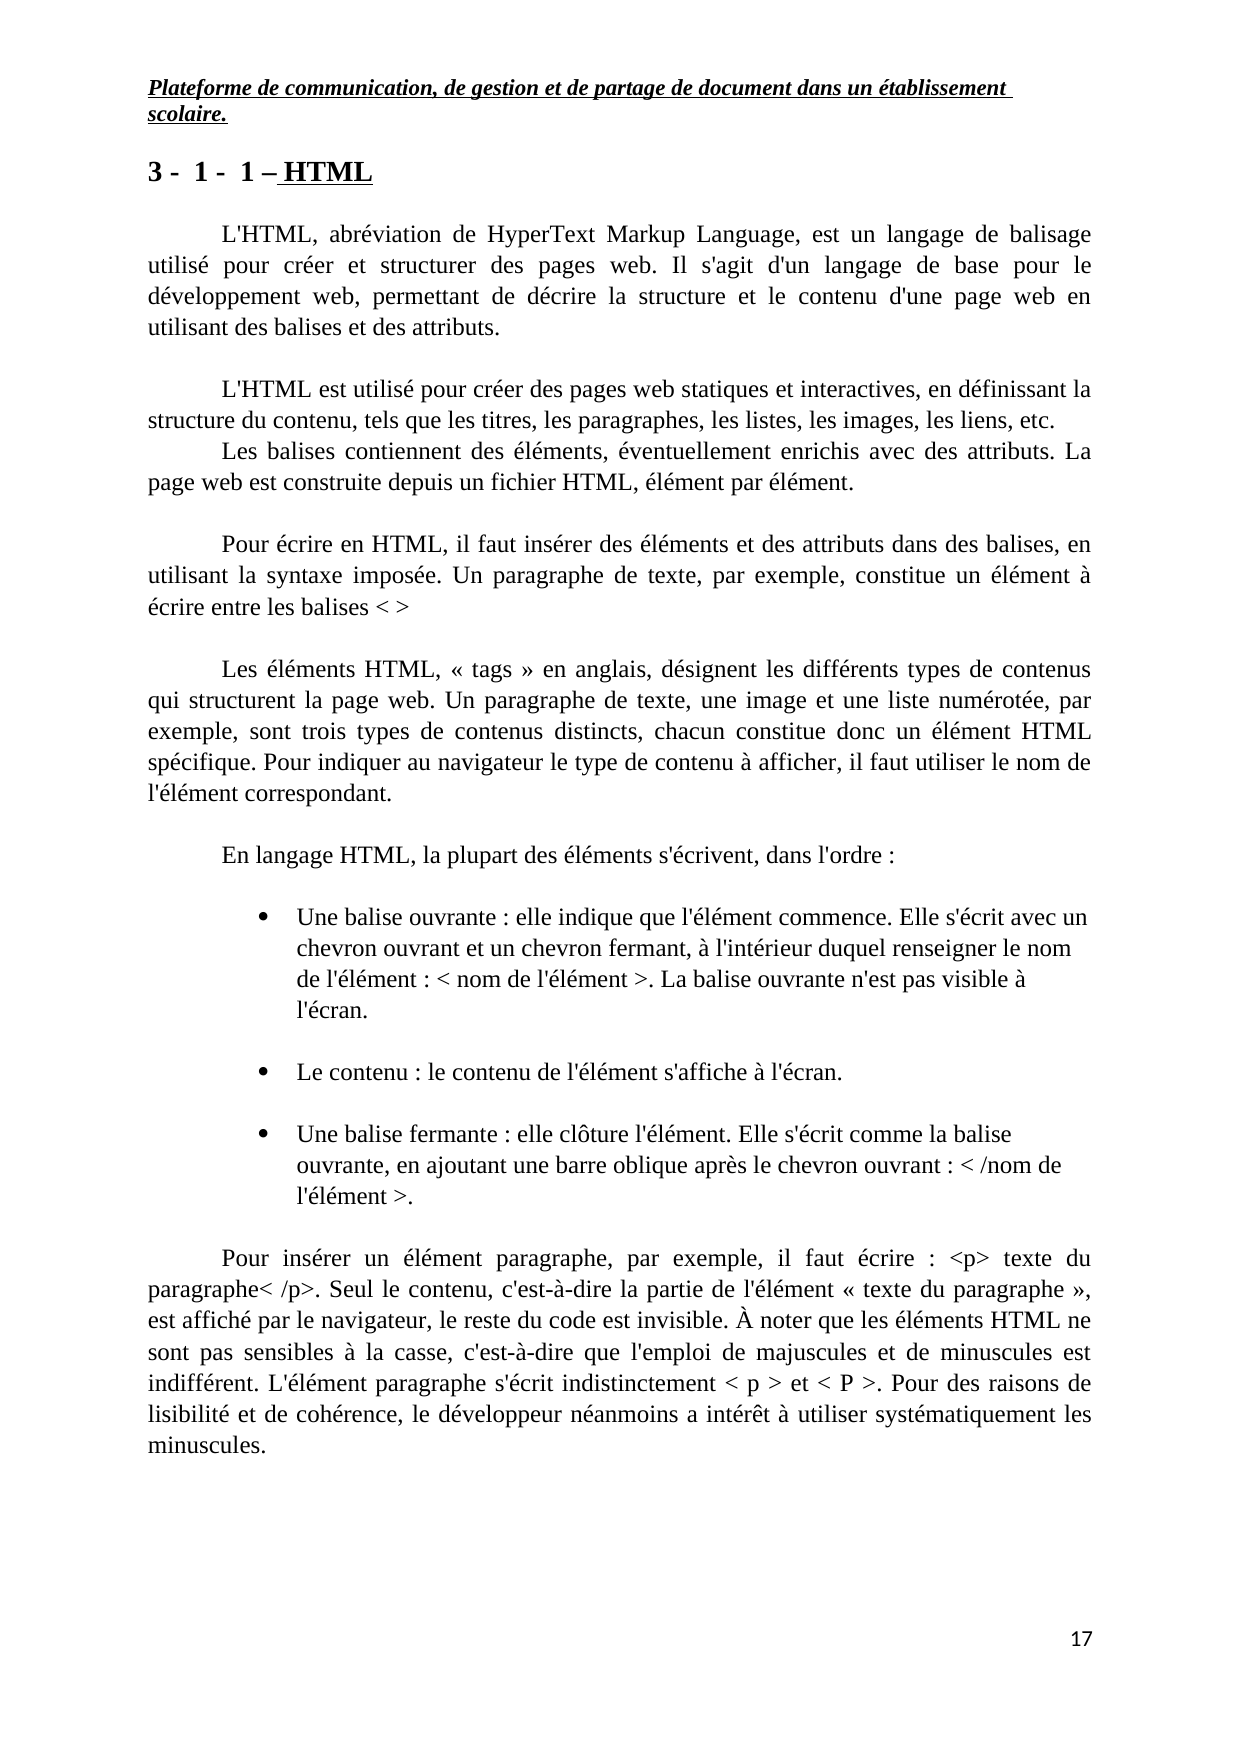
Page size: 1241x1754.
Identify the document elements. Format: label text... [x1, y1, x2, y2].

subtitle 3 - 1 - 1 – HTML [148, 154, 1093, 188]
text Pour insérer un élément paragraphe, par exemple, il faut écrire : <p> texte du paragraphe< /p>. Seul le contenu, c'est-à-dire la partie de l'élément « texte du paragraphe », est affiché par le navigateur, le reste du code est invisible. À noter que les éléments HTML ne sont pas sensibles à la casse, c'est-à-dire que l'emploi de majuscules et de minuscules est indifférent. L'élément paragraphe s'écrit indistinctement < p > et < P >. Pour des raisons de lisibilité et de cohérence, le développeur néanmoins a intérêt à utiliser systématiquement les minuscules. [148, 1243, 1093, 1458]
text L'HTML est utilisé pour créer des pages web statiques et interactives, en définissant la structure du contenu, tels que les titres, les paragraphes, les listes, les images, les liens, etc. [148, 374, 1093, 434]
text Les balises contiennent des éléments, éventuellement enrichis avec des attributs. La page web est construite depuis un fichier HTML, élément par élément. [148, 436, 1093, 496]
list Le contenu : le contenu de l'élément s'affiche à l'écran. [259, 1057, 1093, 1086]
text L'HTML, abréviation de HyperText Markup Language, est un langage de balisage utilisé pour créer et structurer des pages web. Il s'agit d'un langage de base pour le développement web, permettant de décrire la structure et le contenu d'une page web en utilisant des balises et des attributs. [148, 219, 1093, 341]
text En langage HTML, la plupart des éléments s'écrivent, dans l'ordre : [148, 840, 1093, 869]
list Une balise ouvrante : elle indique que l'élément commence. Elle s'écrit avec un chevron ouvrant et un chevron fermant, à l'intérieur duquel renseigner le nom de l'élément : < nom de l'élément >. La balise ouvrante n'est pas visible à l'écran. [259, 902, 1093, 1024]
list Une balise fermante : elle clôture l'élément. Elle s'écrit comme la balise ouvrante, en ajoutant une barre oblique après le chevron ouvrant : < /nom de l'élément >. [259, 1119, 1093, 1210]
text Pour écrire en HTML, il faut insérer des éléments et des attributs dans des balises, en utilisant la syntaxe imposée. Un paragraphe de texte, par exemple, constitue un élément à écrire entre les balises < > [148, 529, 1093, 620]
text Les éléments HTML, « tags » en anglais, désignent les différents types de contenus qui structurent la page web. Un paragraphe de texte, une image et une liste numérotée, par exemple, sont trois types de contenus distincts, chacun constitue donc un élément HTML spécifique. Pour indiquer au navigateur le type de contenu à afficher, il faut utiliser le nom de l'élément correspondant. [148, 654, 1093, 807]
